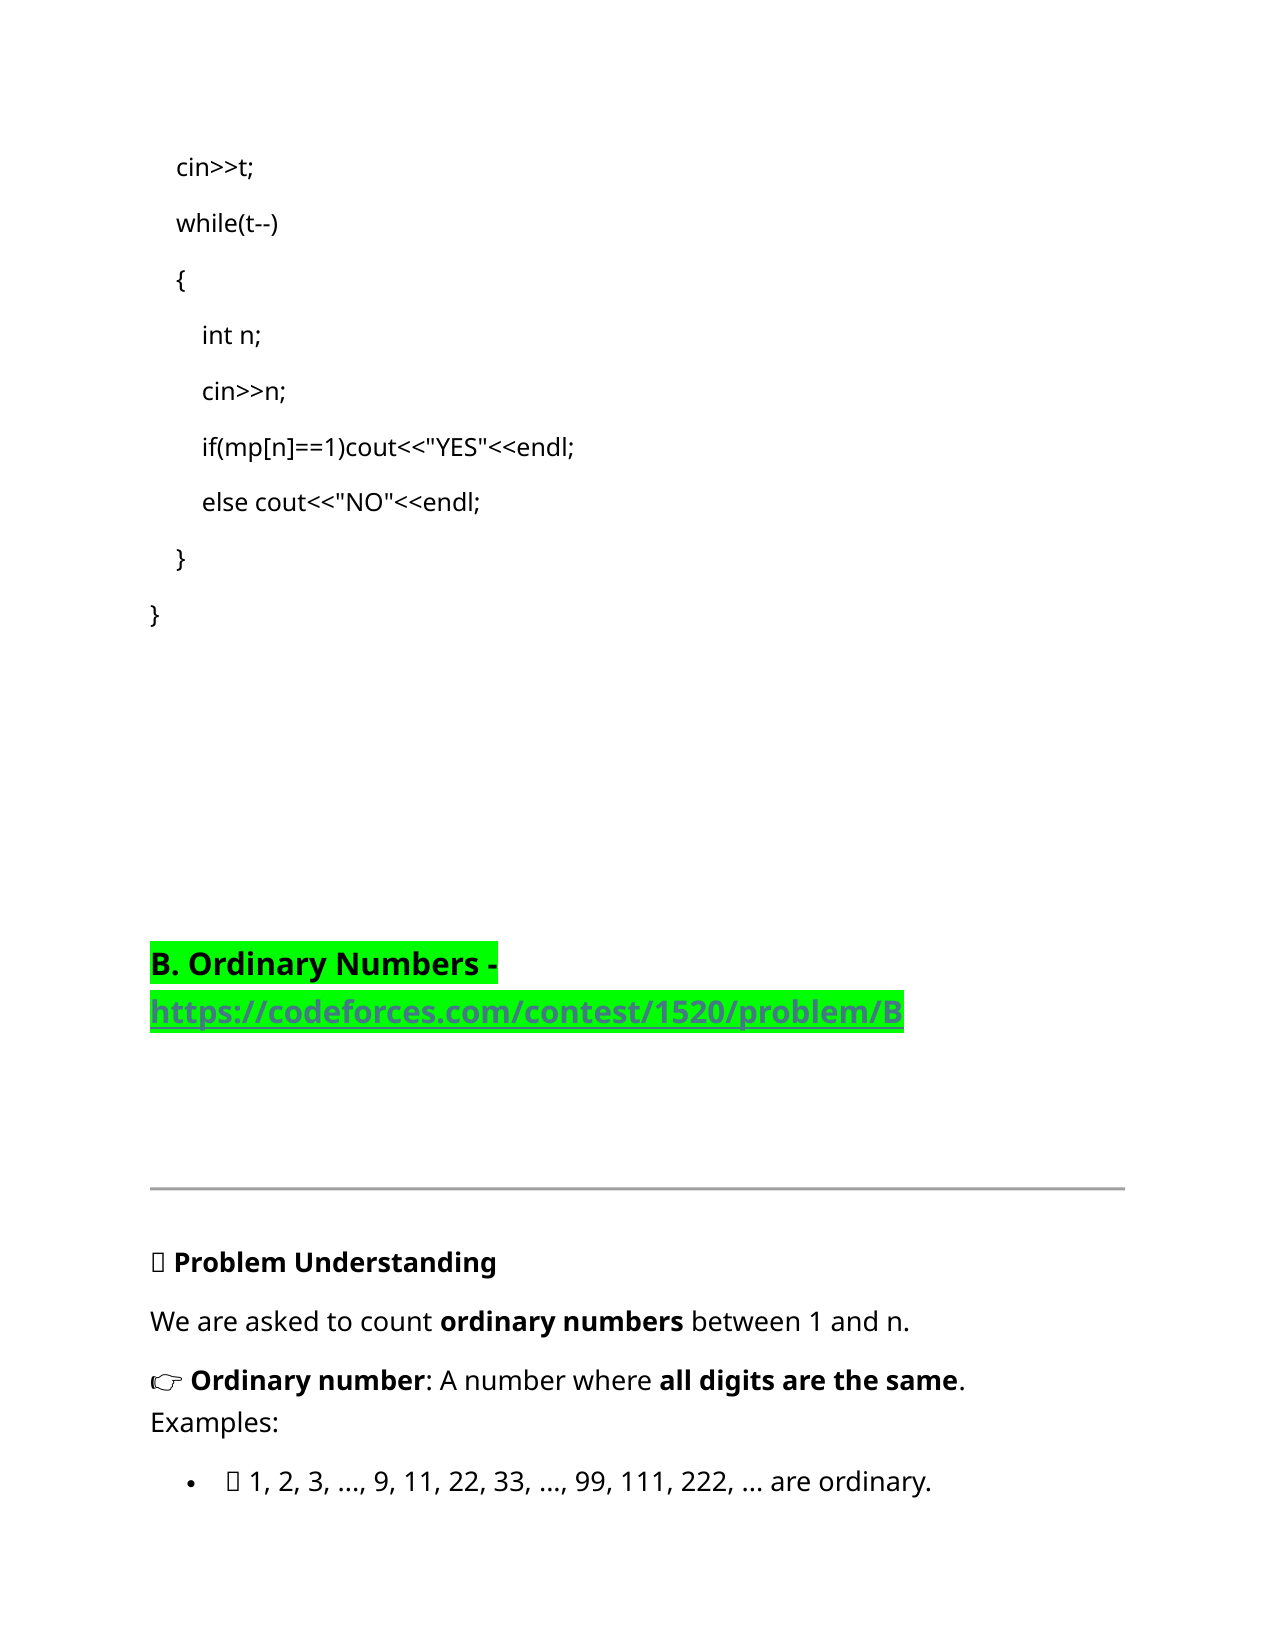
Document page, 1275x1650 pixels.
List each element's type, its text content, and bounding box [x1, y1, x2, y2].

text } [150, 597, 1125, 631]
text } [150, 541, 1125, 575]
text while(t--) [150, 206, 1125, 240]
text if(mp[n]==1)cout<<"YES"<<endl; [150, 429, 1125, 463]
text 🔎 Problem Understanding [150, 1243, 1125, 1280]
text We are asked to count ordinary numbers between 1 and n. [150, 1302, 1125, 1339]
text cin>>t; [150, 150, 1125, 184]
text else cout<<"NO"<<endl; [150, 485, 1125, 519]
text int n; [150, 317, 1125, 352]
text 👉 Ordinary number: A number where all digits are the same. Examples: [150, 1361, 1125, 1441]
list ✅ 1, 2, 3, ..., 9, 11, 22, 33, ..., 99, 111, 222, ... are ordinary. [187, 1463, 1125, 1499]
text cin>>n; [150, 373, 1125, 407]
text { [150, 262, 1125, 296]
text B. Ordinary Numbers - https://codeforces.com/contest/1520/problem/B [150, 941, 1125, 1033]
